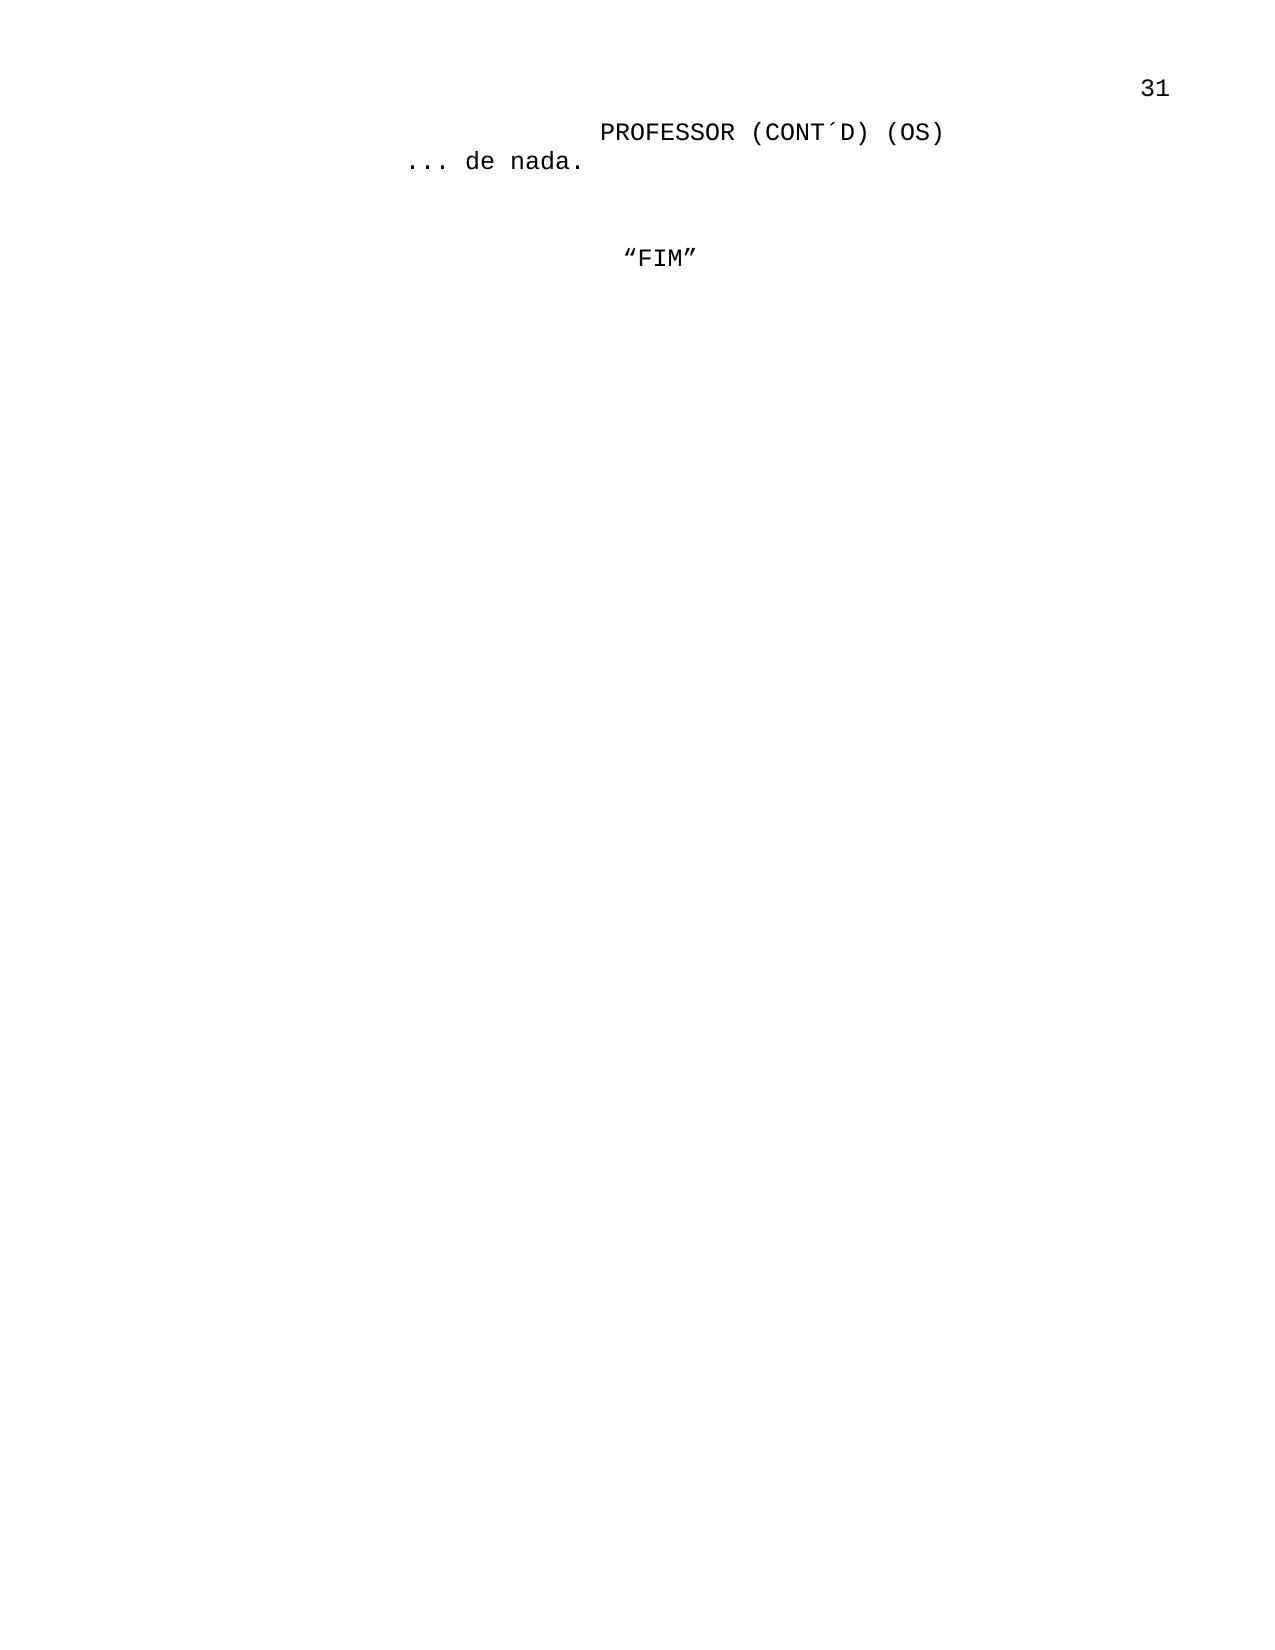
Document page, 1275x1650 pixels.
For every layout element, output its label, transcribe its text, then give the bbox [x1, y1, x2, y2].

text ... de nada. [405, 148, 900, 177]
title “FIM” [150, 246, 1170, 274]
text PROFESSOR (CONT´D) (OS) [600, 120, 1170, 148]
